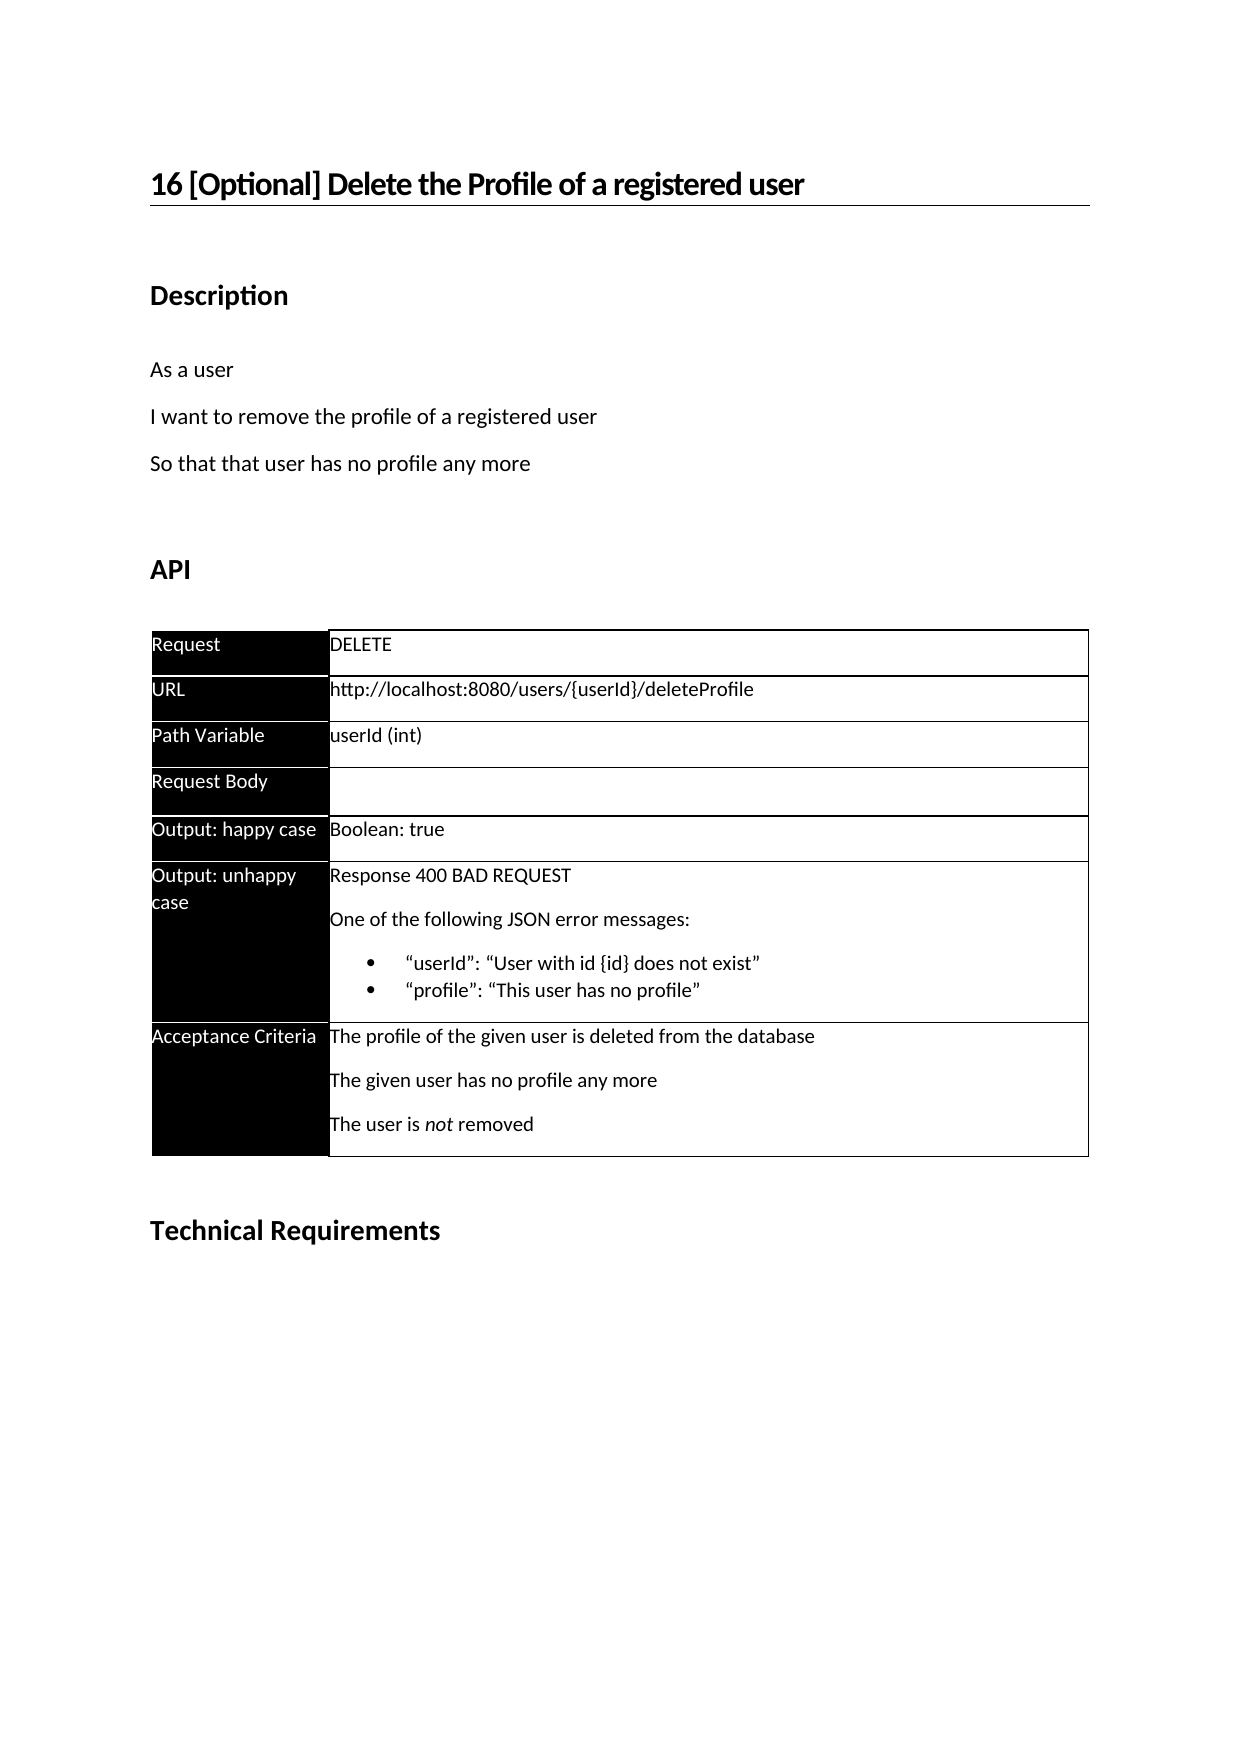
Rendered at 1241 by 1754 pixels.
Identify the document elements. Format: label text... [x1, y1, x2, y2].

table_header DELETE [330, 631, 1088, 675]
table_cell [330, 768, 1088, 815]
table_cell Boolean: true [330, 817, 1088, 861]
table_cell Response 400 BAD REQUEST One of the following JSON error messages: “userId”: “User with id {id} does not exist” “profile”: “This user has no profile” [330, 862, 1088, 1022]
text As a user [150, 355, 1090, 383]
table_cell Output: unhappy case [152, 862, 328, 1022]
table_cell URL [152, 677, 328, 721]
table_cell The profile of the given user is deleted from the database The given user has no profile any more The user is not removed [330, 1023, 1088, 1156]
table_header Request [152, 631, 328, 675]
table_cell Request Body [152, 768, 328, 815]
table_cell http://localhost:8080/users/{userId}/deleteProfile [330, 677, 1088, 721]
subtitle Technical Requirements [150, 1212, 1090, 1248]
text I want to remove the profile of a registered user [150, 402, 1090, 430]
table_cell Output: happy case [152, 817, 328, 861]
table_cell Acceptance Criteria [152, 1023, 328, 1156]
table_cell Path Variable [152, 722, 328, 767]
text So that that user has no profile any more [150, 449, 1090, 477]
subtitle API [150, 551, 1090, 587]
table_cell userId (int) [330, 722, 1088, 767]
subtitle Description [150, 277, 1090, 312]
